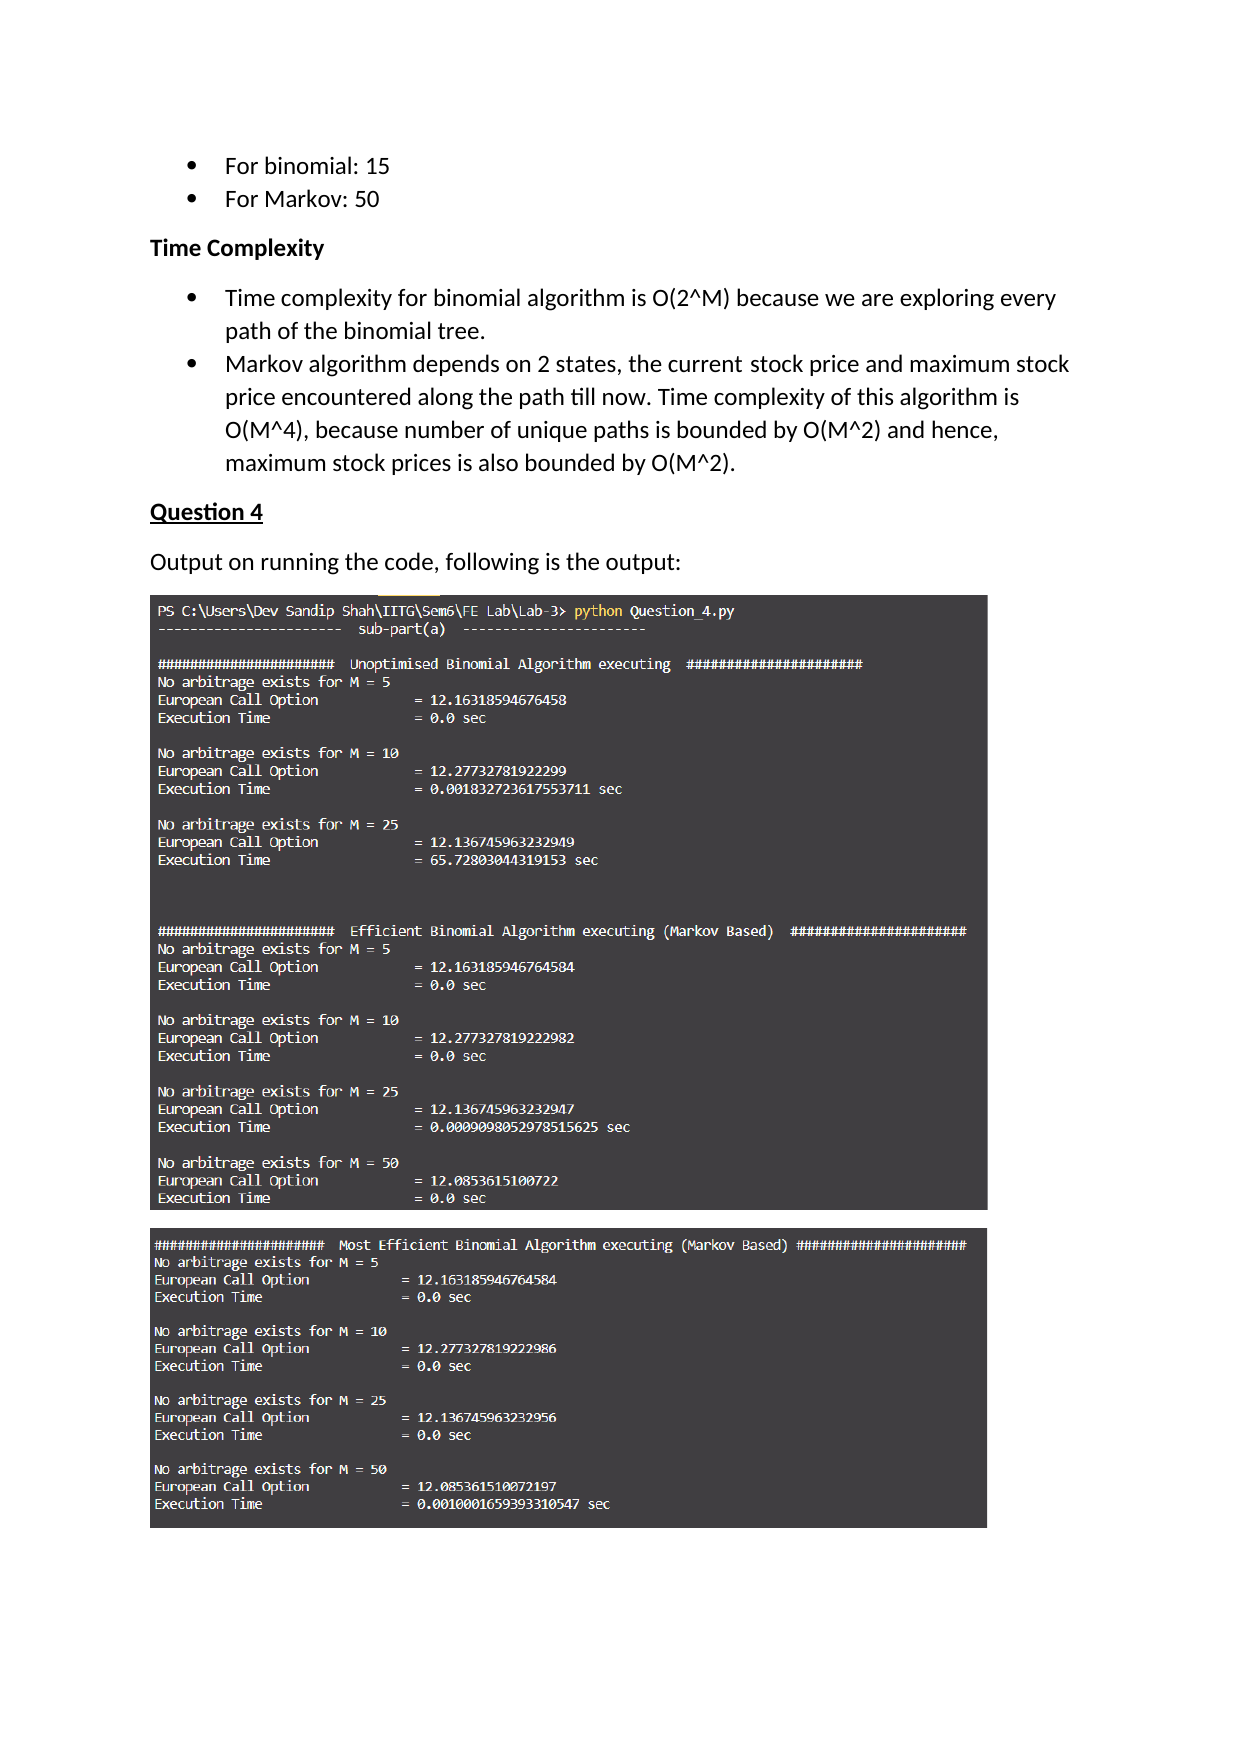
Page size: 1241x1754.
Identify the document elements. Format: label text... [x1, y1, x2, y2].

picture [150, 595, 988, 1210]
list Time complexity for binomial algorithm is O(2^M) because we are exploring every path of the binomial tree. [187, 282, 1090, 346]
list For Markov: 50 [187, 183, 1090, 213]
picture [150, 1228, 988, 1528]
list For binomial: 15 [187, 150, 1090, 181]
text Output on running the code, following is the output: [150, 546, 1090, 576]
text Time Complexity [150, 232, 1090, 263]
list Markov algorithm depends on 2 states, the current stock price and maximum stock price encountered along the path till now. Time complexity of this algorithm is O(M^4), because number of unique paths is bounded by O(M^2) and hence, maximum stock prices is also bounded by O(M^2). [187, 348, 1090, 477]
text Question 4 [150, 496, 1090, 527]
